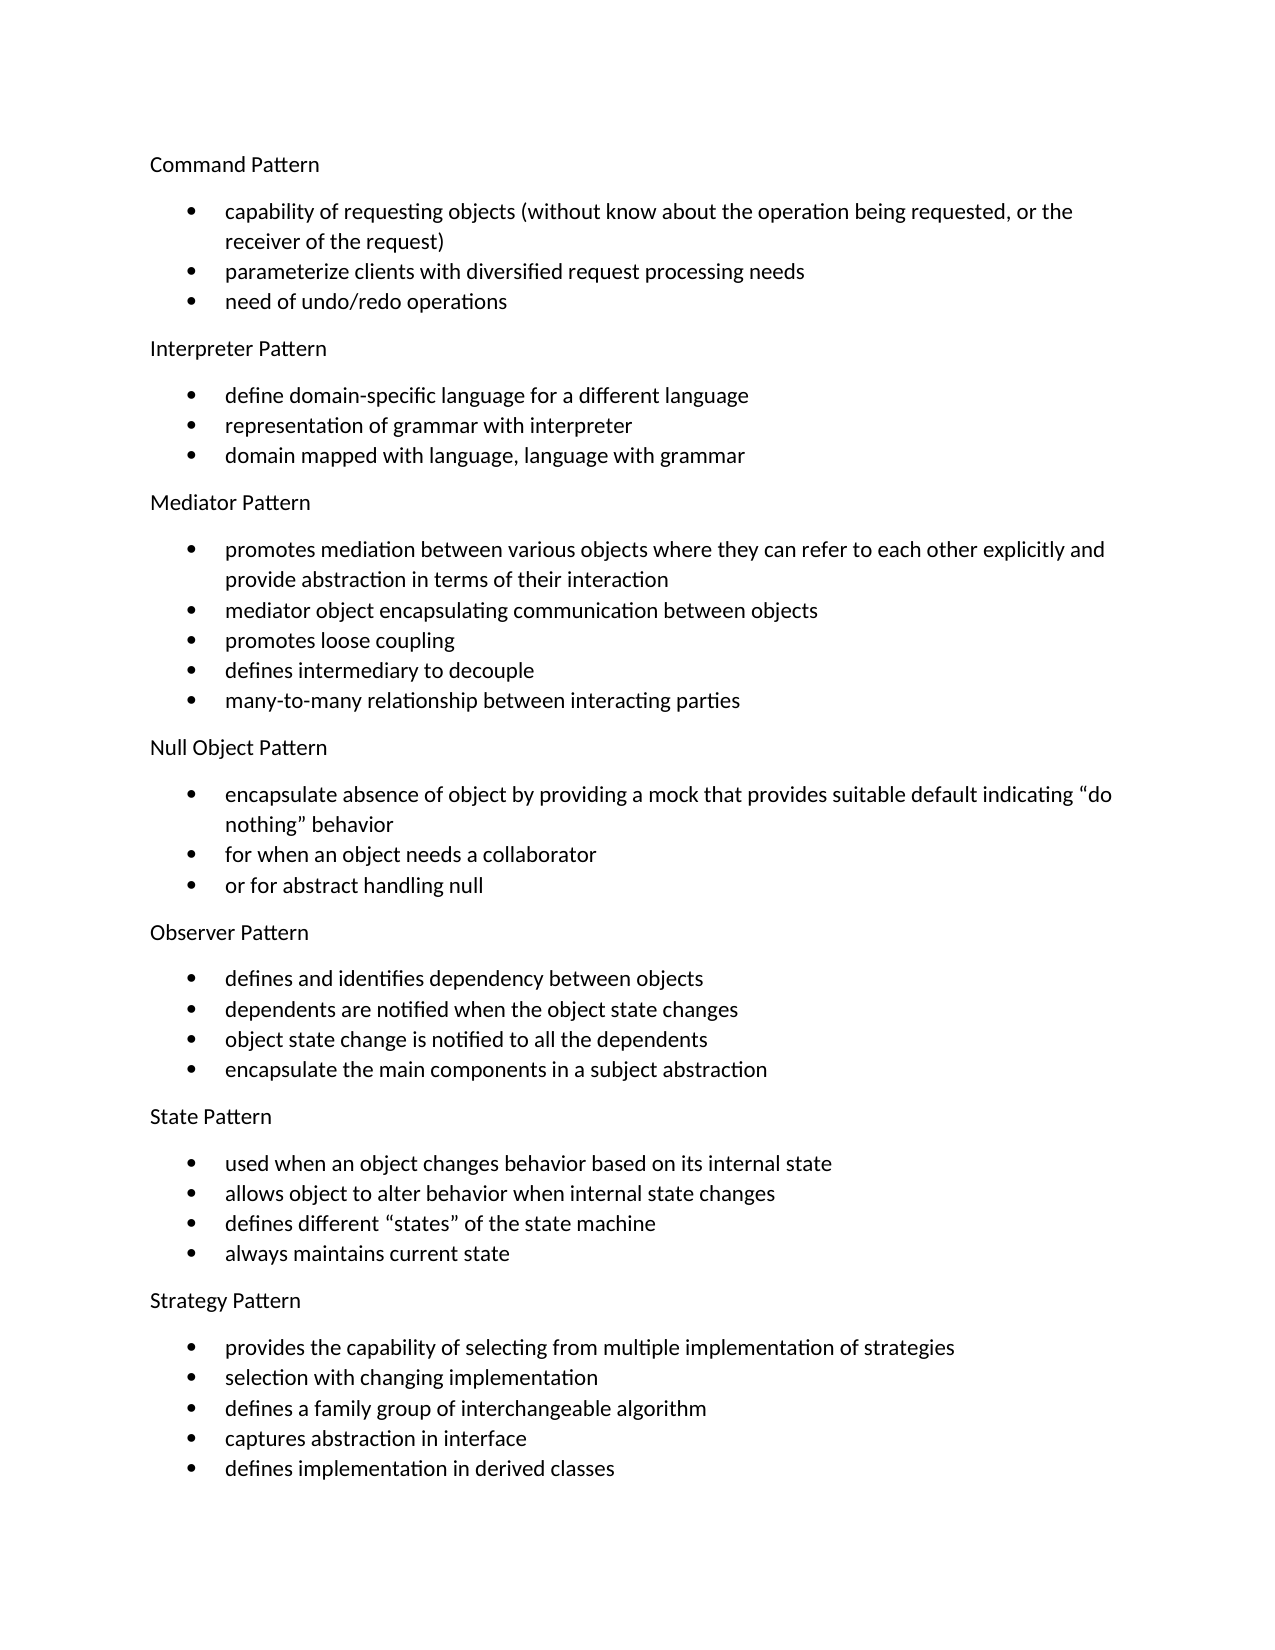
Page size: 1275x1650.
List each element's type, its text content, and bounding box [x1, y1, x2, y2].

list mediator object encapsulating communication between objects [187, 596, 1125, 624]
list domain mapped with language, language with grammar [187, 442, 1125, 470]
text Interpreter Pattern [150, 334, 1125, 362]
list promotes loose coupling [187, 626, 1125, 654]
list dependents are notified when the object state changes [187, 995, 1125, 1023]
list defines and identifies dependency between objects [187, 964, 1125, 993]
list always maintains current state [187, 1239, 1125, 1268]
list allows object to alter behavior when internal state changes [187, 1179, 1125, 1207]
list define domain-specific language for a different language [187, 381, 1125, 409]
list parameterize clients with diversified request processing needs [187, 257, 1125, 285]
list many-to-many relationship between interacting parties [187, 686, 1125, 714]
list defines implementation in derived classes [187, 1454, 1125, 1482]
list defines intermediary to decouple [187, 656, 1125, 684]
list provides the capability of selecting from multiple implementation of strategies [187, 1333, 1125, 1361]
list selection with changing implementation [187, 1363, 1125, 1392]
list promotes mediation between various objects where they can refer to each other explicitly and provide abstraction in terms of their interaction [187, 535, 1125, 594]
text State Pattern [150, 1102, 1125, 1130]
list or for abstract handling null [187, 871, 1125, 899]
list captures abstraction in interface [187, 1424, 1125, 1452]
list need of undo/redo operations [187, 287, 1125, 316]
list object state change is notified to all the dependents [187, 1025, 1125, 1053]
list defines a family group of interchangeable algorithm [187, 1394, 1125, 1422]
list defines different “states” of the state machine [187, 1209, 1125, 1237]
list capability of requesting objects (without know about the operation being requested, or the receiver of the request) [187, 197, 1125, 255]
list encapsulate the main components in a subject abstraction [187, 1055, 1125, 1083]
list for when an object needs a collaborator [187, 841, 1125, 869]
text Observer Pattern [150, 918, 1125, 946]
list encapsulate absence of object by providing a mock that provides suitable default indicating “do nothing” behavior [187, 780, 1125, 838]
text Null Object Pattern [150, 733, 1125, 761]
list used when an object changes behavior based on its internal state [187, 1149, 1125, 1177]
text Command Pattern [150, 150, 1125, 178]
list representation of grammar with interpreter [187, 411, 1125, 439]
text Strategy Pattern [150, 1286, 1125, 1314]
text Mediator Pattern [150, 488, 1125, 517]
